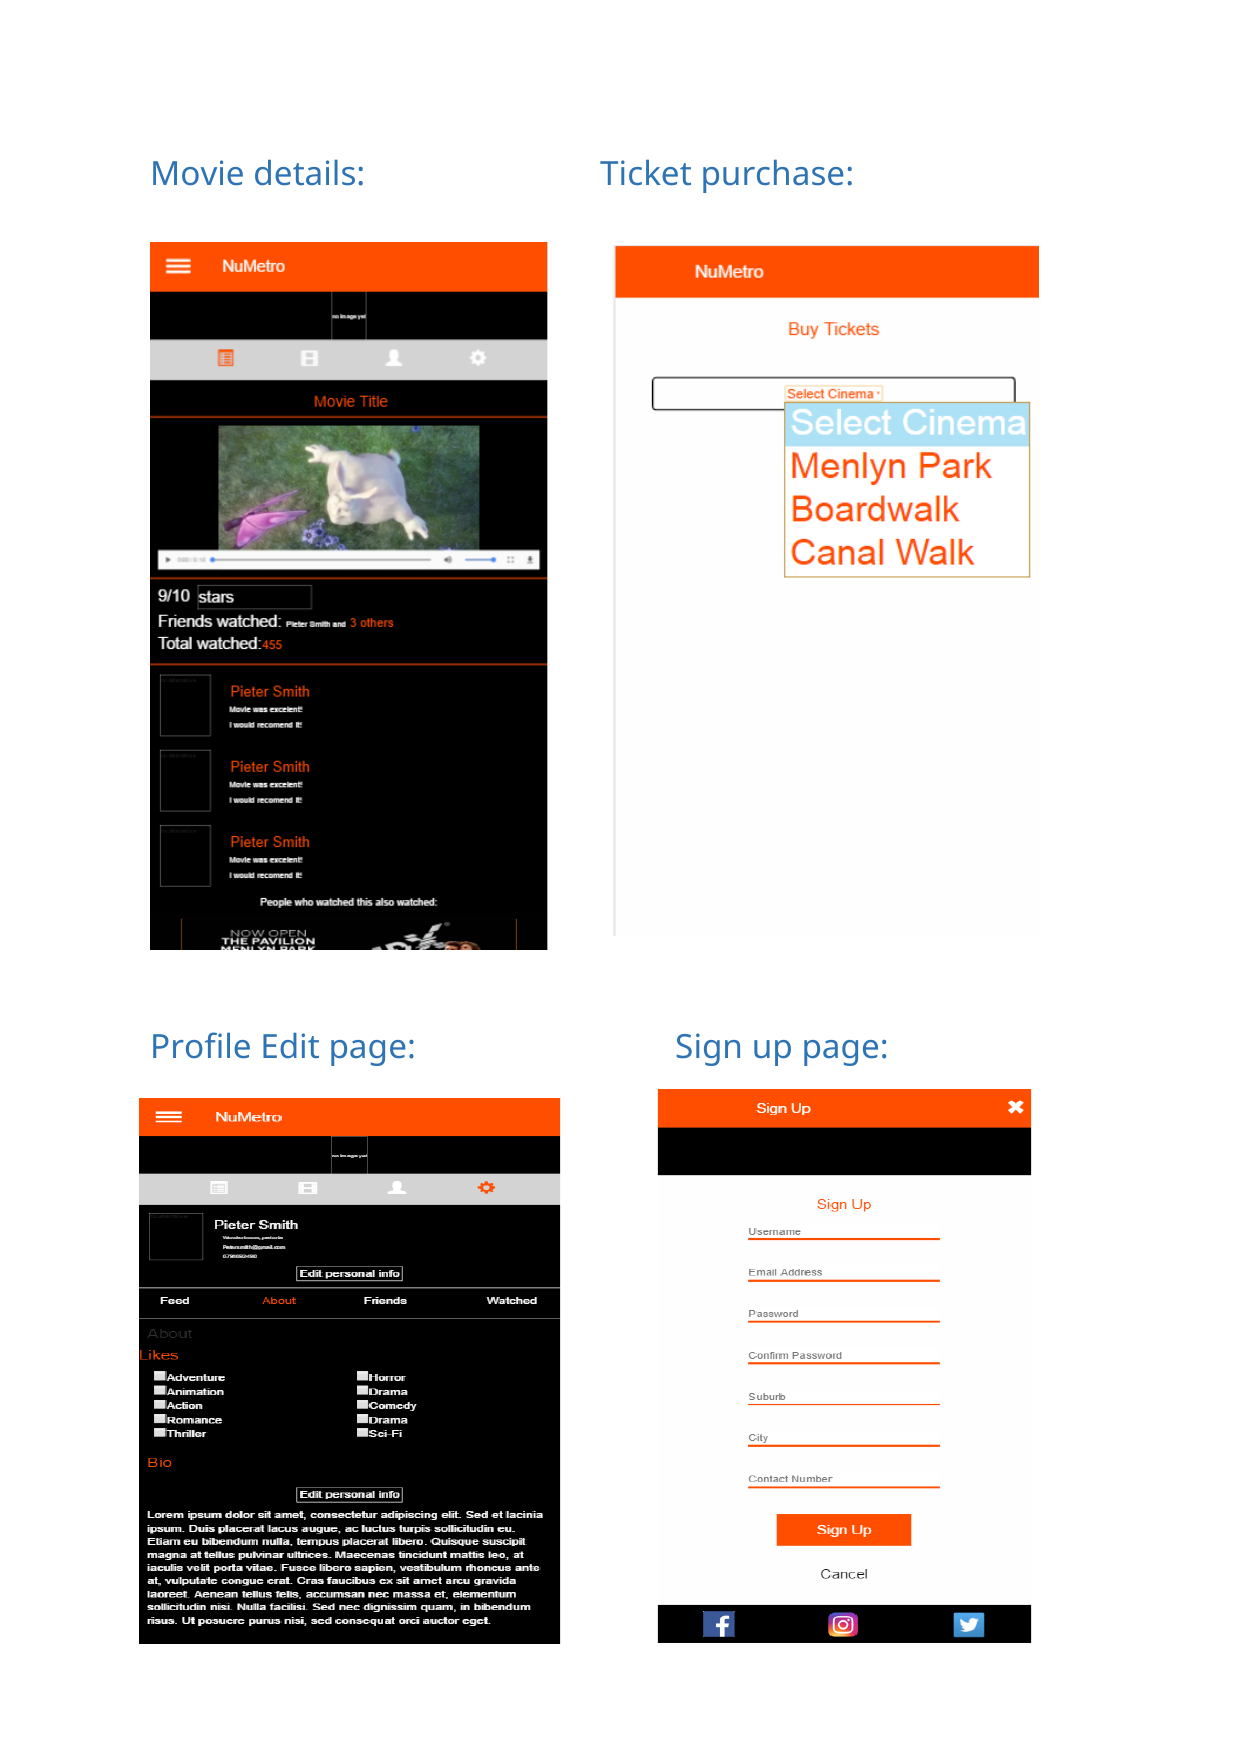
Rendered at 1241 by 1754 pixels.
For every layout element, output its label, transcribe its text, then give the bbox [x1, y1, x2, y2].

subtitle Movie details: Ticket purchase: [150, 150, 1090, 195]
picture [139, 1098, 561, 1644]
picture [612, 245, 1039, 936]
picture [150, 242, 548, 950]
picture [657, 1089, 1032, 1643]
subtitle Profile Edit page: Sign up page: [150, 1023, 1090, 1069]
